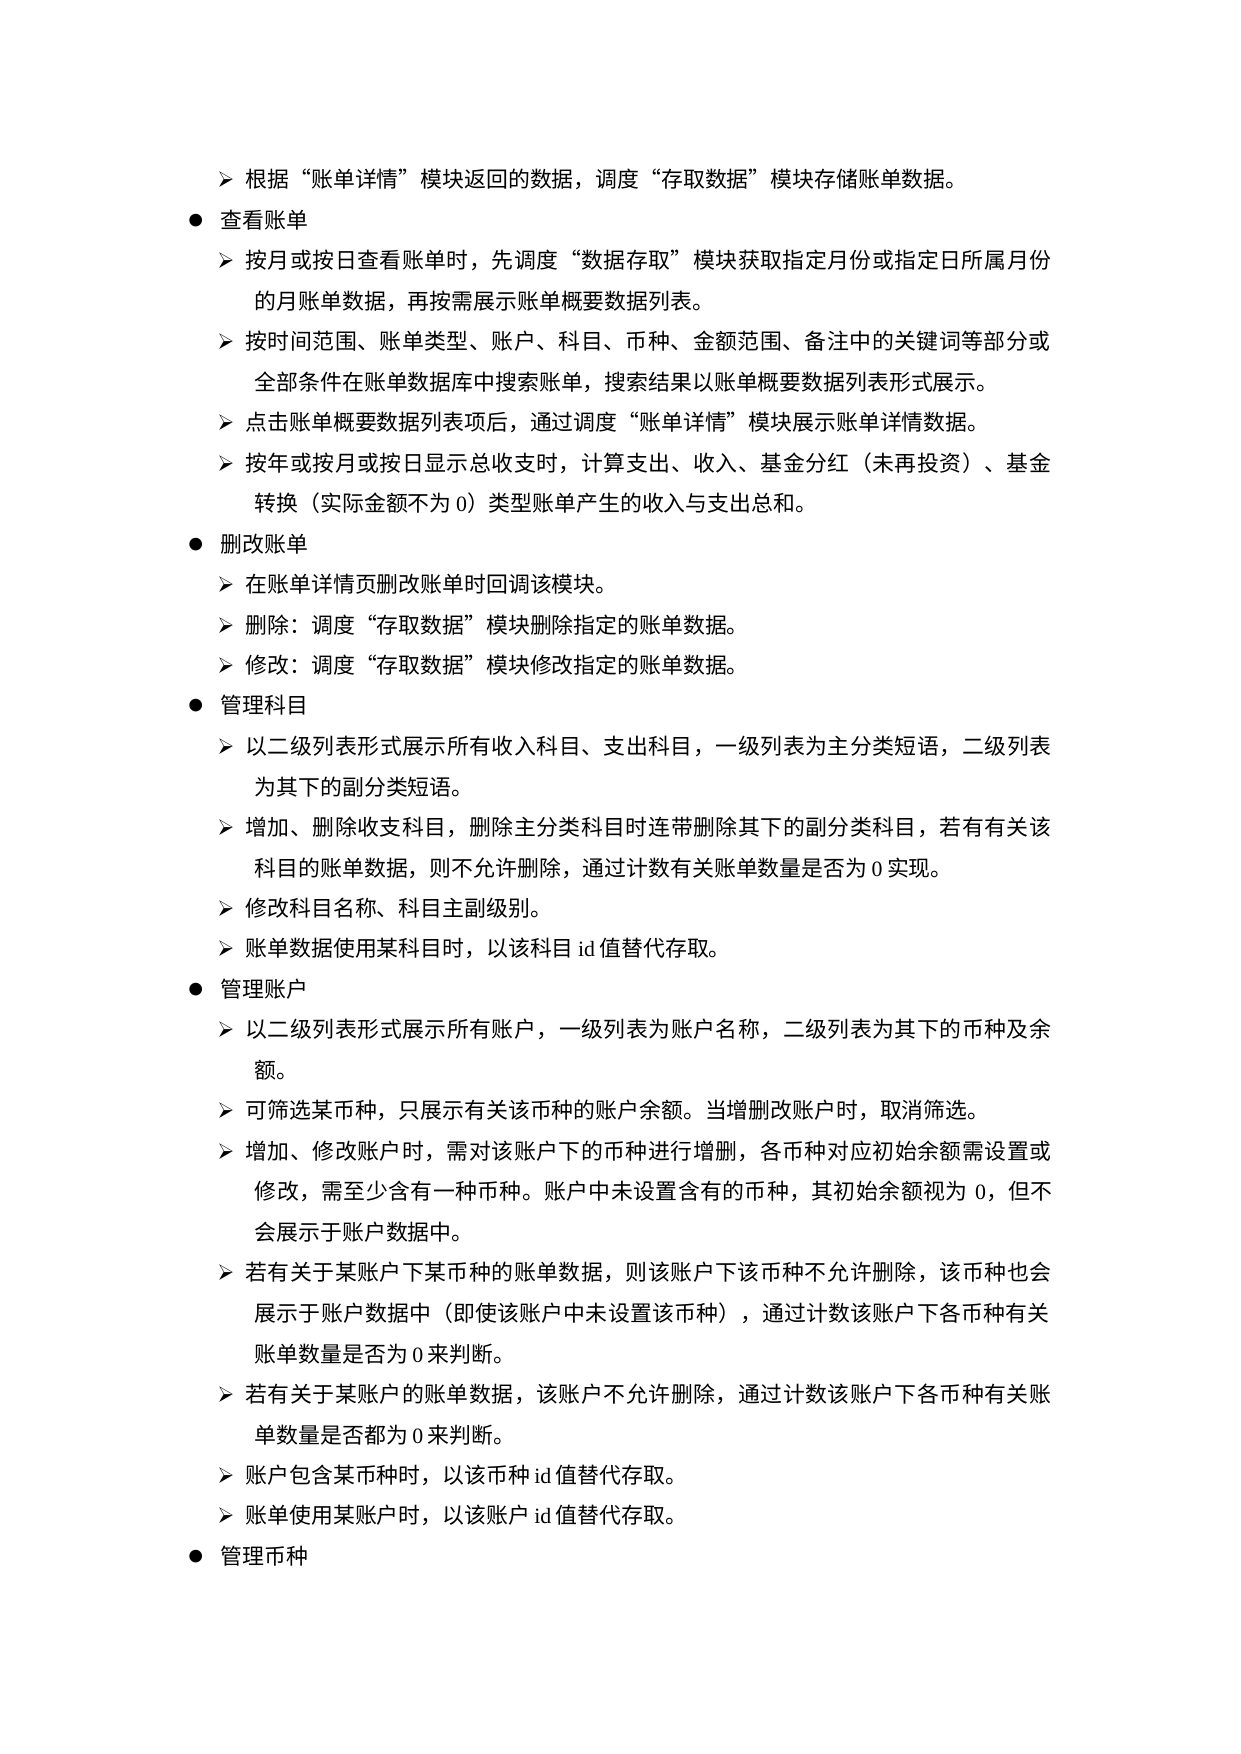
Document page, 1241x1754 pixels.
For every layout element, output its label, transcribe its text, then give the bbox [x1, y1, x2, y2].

list 账单使用某账户时，以该账户id值替代存取。 [217, 1498, 1053, 1531]
list 按时间范围、账单类型、账户、科目、币种、金额范围、备注中的关键词等部分或全部条件在账单数据库中搜索账单，搜索结果以账单概要数据列表形式展示。 [217, 324, 1053, 397]
list 以二级列表形式展示所有收入科目、支出科目，一级列表为主分类短语，二级列表为其下的副分类短语。 [217, 728, 1053, 802]
list 管理科目 [187, 688, 1053, 721]
list 按年或按月或按日显示总收支时，计算支出、收入、基金分红（未再投资）、基金转换（实际金额不为0）类型账单产生的收入与支出总和。 [217, 445, 1053, 518]
list 查看账单 [187, 202, 1053, 235]
list 删除：调度“存取数据”模块删除指定的账单数据。 [217, 607, 1053, 640]
list 删改账单 [187, 526, 1053, 559]
list 点击账单概要数据列表项后，通过调度“账单详情”模块展示账单详情数据。 [217, 405, 1053, 437]
list 若有关于某账户下某币种的账单数据，则该账户下该币种不允许删除，该币种也会展示于账户数据中（即使该账户中未设置该币种），通过计数该账户下各币种有关账单数量是否为0来判断。 [217, 1255, 1053, 1369]
list 可筛选某币种，只展示有关该币种的账户余额。当增删改账户时，取消筛选。 [217, 1093, 1053, 1125]
list 根据“账单详情”模块返回的数据，调度“存取数据”模块存储账单数据。 [217, 162, 1053, 194]
list 修改：调度“存取数据”模块修改指定的账单数据。 [217, 648, 1053, 680]
list 管理账户 [187, 971, 1053, 1004]
list 修改科目名称、科目主副级别。 [217, 891, 1053, 923]
list 管理币种 [187, 1538, 1053, 1571]
list 在账单详情页删改账单时回调该模块。 [217, 567, 1053, 599]
list 增加、删除收支科目，删除主分类科目时连带删除其下的副分类科目，若有有关该科目的账单数据，则不允许删除，通过计数有关账单数量是否为0实现。 [217, 809, 1053, 883]
list 增加、修改账户时，需对该账户下的币种进行增删，各币种对应初始余额需设置或修改，需至少含有一种币种。账户中未设置含有的币种，其初始余额视为0，但不会展示于账户数据中。 [217, 1133, 1053, 1247]
list 账户包含某币种时，以该币种id值替代存取。 [217, 1458, 1053, 1490]
list 以二级列表形式展示所有账户，一级列表为账户名称，二级列表为其下的币种及余额。 [217, 1012, 1053, 1085]
list 账单数据使用某科目时，以该科目id值替代存取。 [217, 931, 1053, 963]
list 若有关于某账户的账单数据，该账户不允许删除，通过计数该账户下各币种有关账单数量是否都为0来判断。 [217, 1377, 1053, 1450]
list 按月或按日查看账单时，先调度“数据存取”模块获取指定月份或指定日所属月份的月账单数据，再按需展示账单概要数据列表。 [217, 243, 1053, 316]
